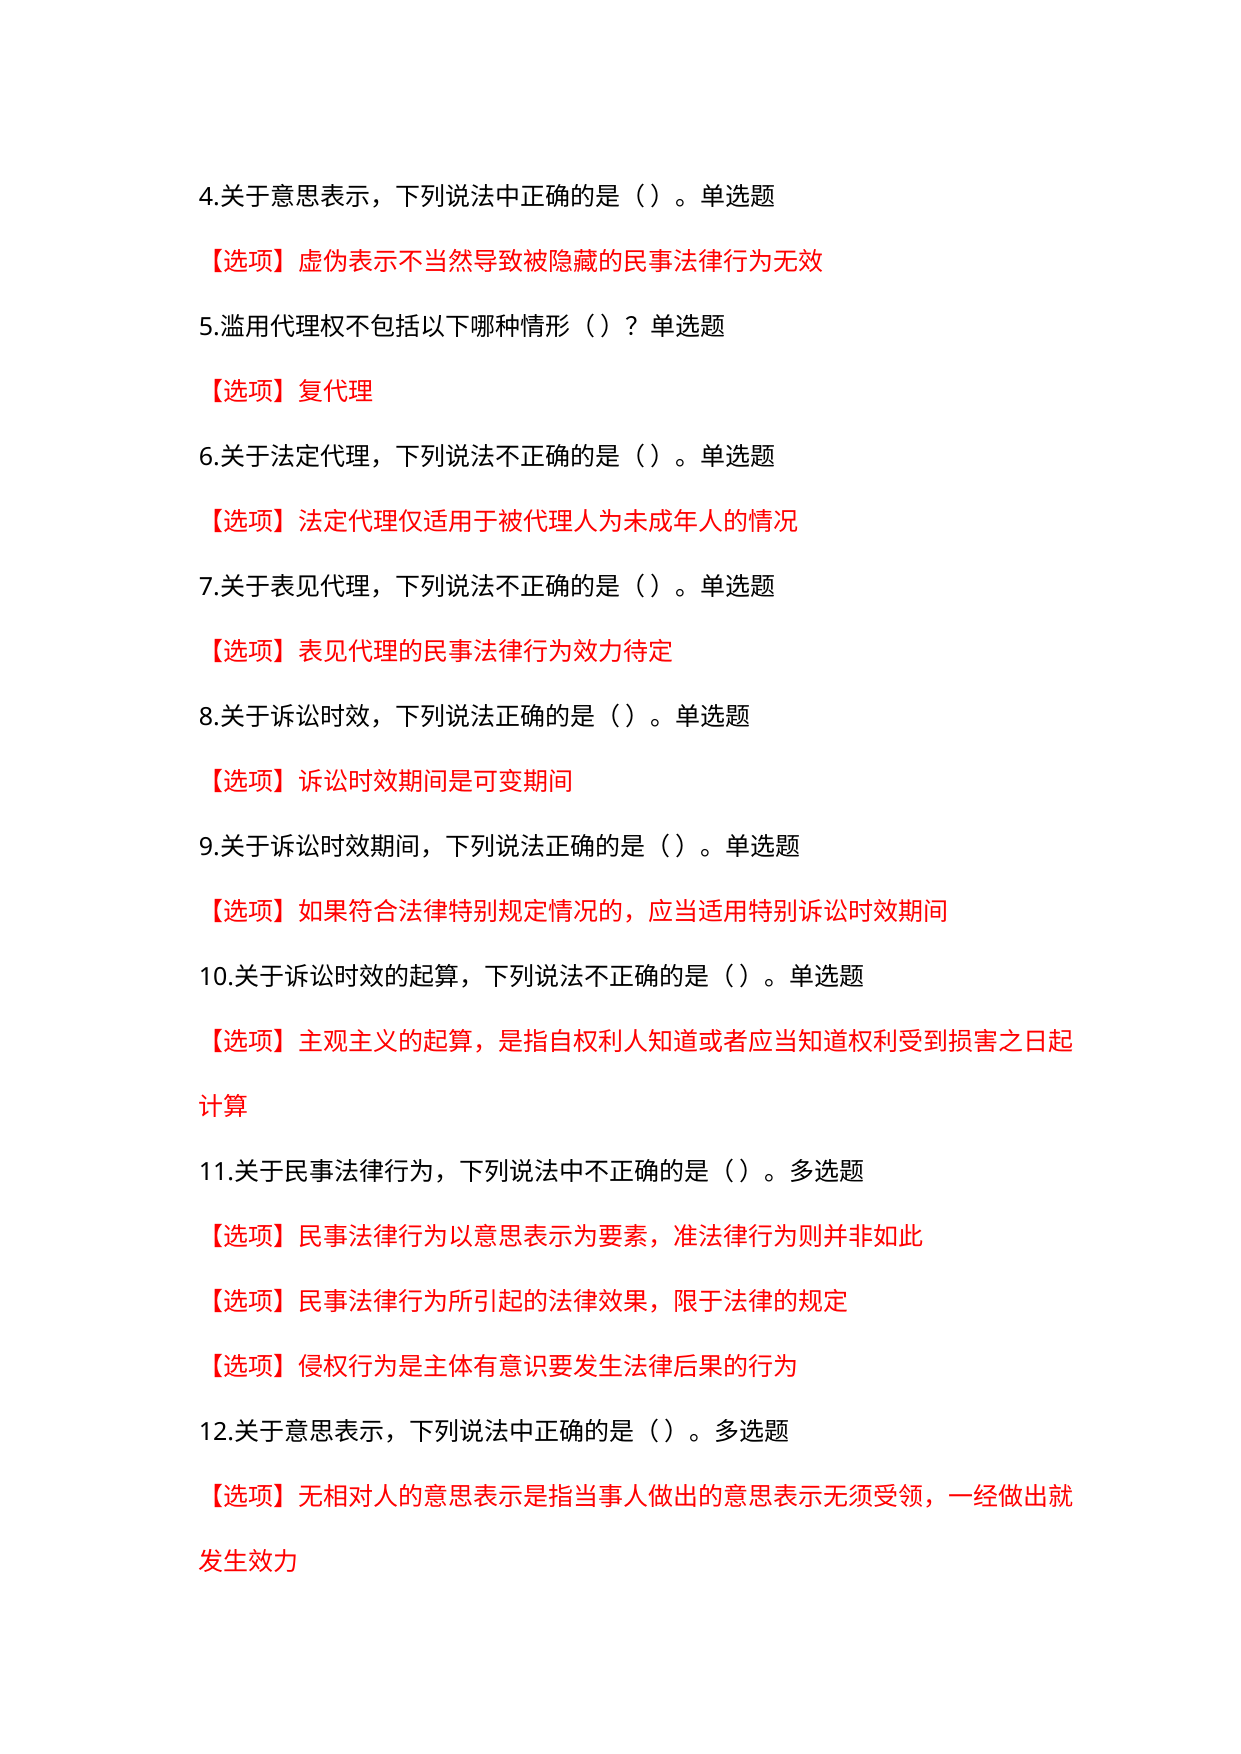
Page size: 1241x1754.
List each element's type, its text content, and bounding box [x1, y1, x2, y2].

table_cell 10.关于诉讼时效的起算，下列说法不正确的是（ ）。单选题 [188, 942, 1087, 1007]
table_cell 6.关于法定代理，下列说法不正确的是（ ）。单选题 [188, 422, 1087, 487]
table_cell 4.关于意思表示，下列说法中正确的是（ ）。单选题 [188, 162, 1087, 227]
table_cell 7.关于表见代理，下列说法不正确的是（ ）。单选题 [188, 552, 1087, 617]
table_cell 【选项】民事法律行为以意思表示为要素，准法律行为则并非如此 [188, 1202, 1087, 1267]
table_cell 【选项】侵权行为是主体有意识要发生法律后果的行为 [188, 1332, 1087, 1397]
table_cell 12.关于意思表示，下列说法中正确的是（ ）。多选题 [188, 1397, 1087, 1462]
table_cell 【选项】法定代理仅适用于被代理人为未成年人的情况 [188, 487, 1087, 552]
table_cell 【选项】虚伪表示不当然导致被隐藏的民事法律行为无效 [188, 227, 1087, 292]
table_cell 【选项】无相对人的意思表示是指当事人做出的意思表示无须受领，一经做出就发生效力 [188, 1462, 1087, 1592]
table_cell 【选项】主观主义的起算，是指自权利人知道或者应当知道权利受到损害之日起计算 [188, 1007, 1087, 1137]
table_cell 【选项】复代理 [188, 357, 1087, 422]
table_cell 11.关于民事法律行为，下列说法中不正确的是（ ）。多选题 [188, 1137, 1087, 1202]
table_cell 【选项】如果符合法律特别规定情况的，应当适用特别诉讼时效期间 [188, 877, 1087, 942]
table_cell 9.关于诉讼时效期间，下列说法正确的是（ ）。单选题 [188, 812, 1087, 877]
table_cell 【选项】表见代理的民事法律行为效力待定 [188, 617, 1087, 682]
table_cell 5.滥用代理权不包括以下哪种情形（ ）？单选题 [188, 292, 1087, 357]
table_cell 8.关于诉讼时效，下列说法正确的是（ ）。单选题 [188, 682, 1087, 747]
table_cell 【选项】民事法律行为所引起的法律效果，限于法律的规定 [188, 1267, 1087, 1332]
table_cell 【选项】诉讼时效期间是可变期间 [188, 747, 1087, 812]
